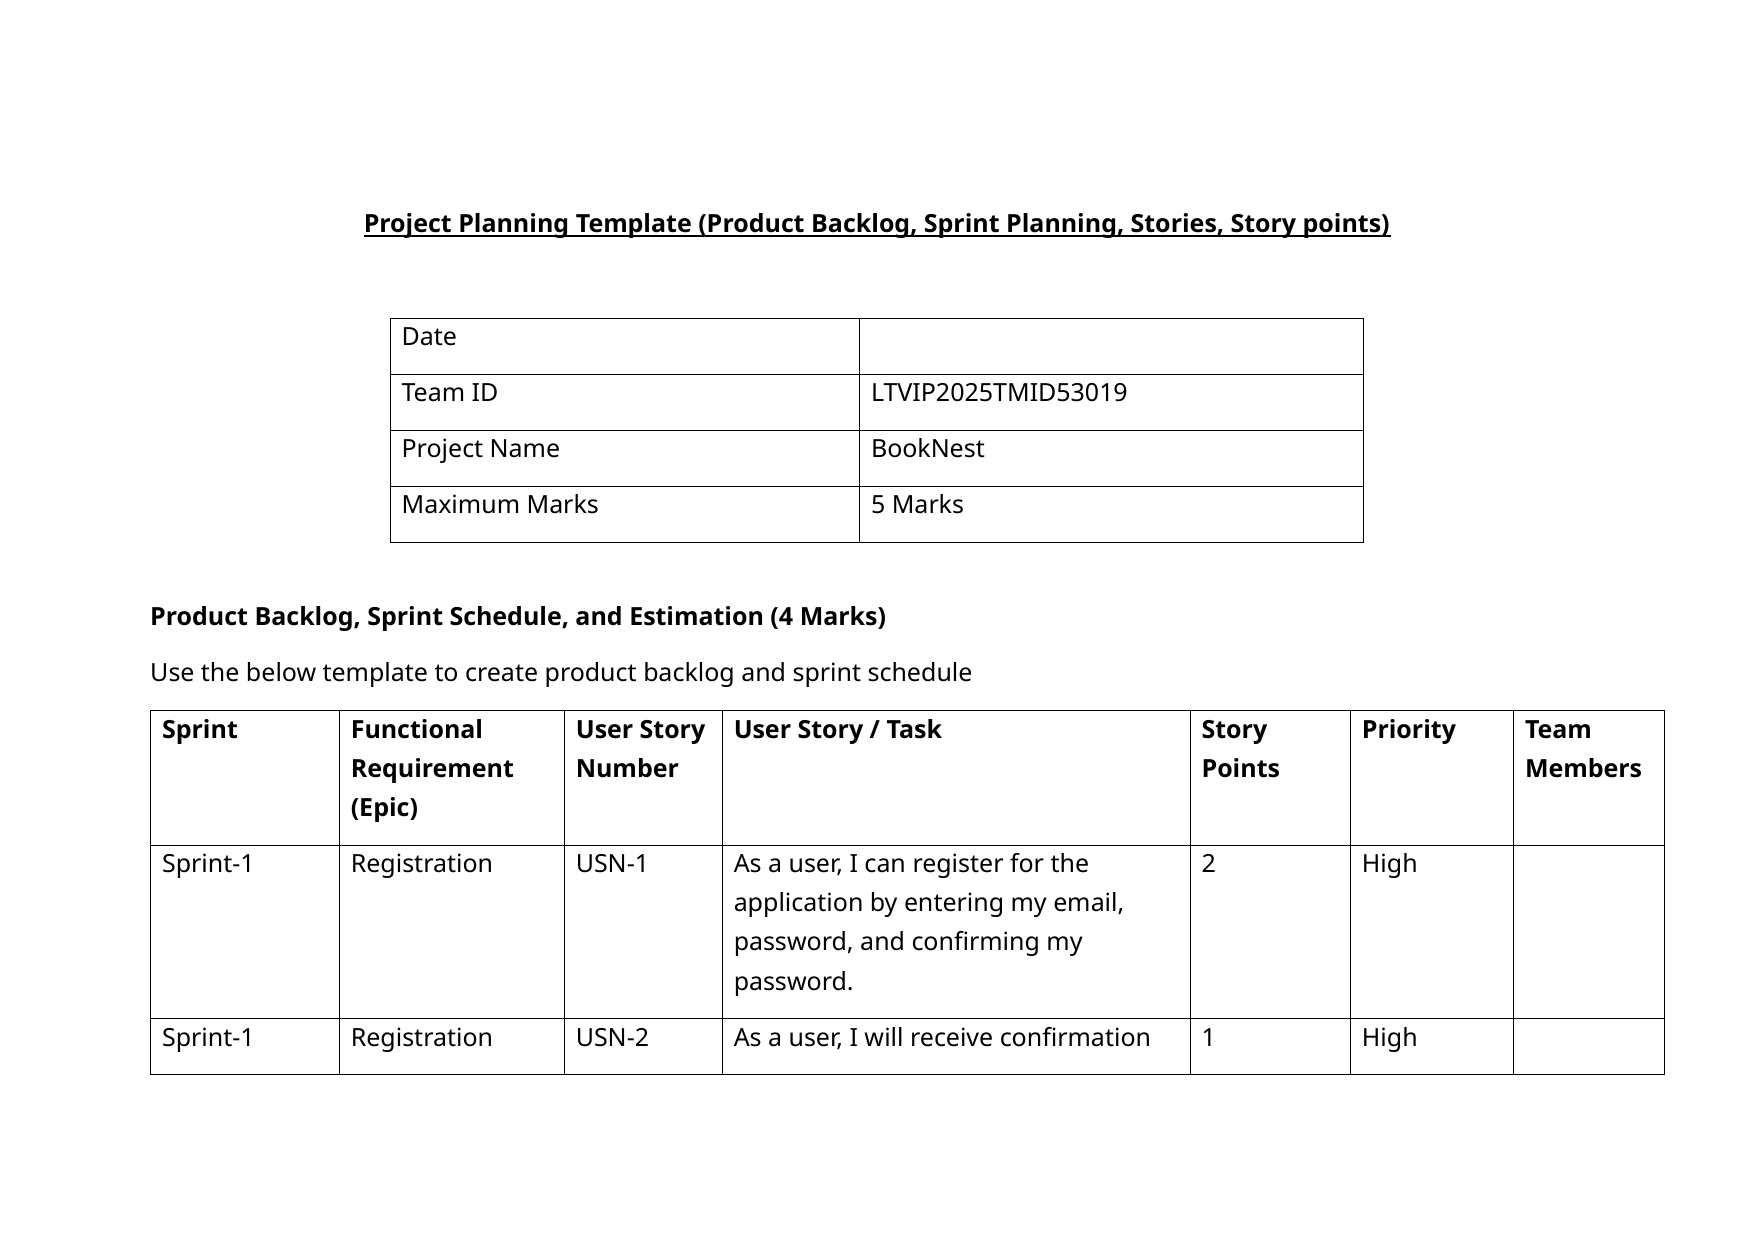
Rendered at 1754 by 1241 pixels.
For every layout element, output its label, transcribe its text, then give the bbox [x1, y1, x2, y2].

table_cell Sprint-1 [151, 846, 339, 1018]
table_cell USN-2 [565, 1019, 722, 1074]
table_header User Story / Task [723, 711, 1190, 844]
table_header Date [391, 319, 859, 373]
table_header Team Members [1514, 711, 1664, 844]
table_cell LTVIP2025TMID53019 [860, 375, 1363, 429]
table_cell As a user, I will receive confirmation email once I have registered for the application [723, 1019, 1190, 1074]
table_header Sprint [151, 711, 339, 844]
table_header [860, 319, 1363, 373]
table_header Priority [1351, 711, 1513, 844]
table_cell Registration [340, 846, 564, 1018]
table_cell [1514, 1019, 1664, 1074]
table_cell Registration [340, 1019, 564, 1074]
table_cell As a user, I can register for the application by entering my email, password, and confirming my password. [723, 846, 1190, 1018]
table_cell Team ID [391, 375, 859, 429]
table_cell Maximum Marks [391, 487, 859, 542]
text Project Planning Template (Product Backlog, Sprint Planning, Stories, Story points) [150, 206, 1604, 240]
table_cell Project Name [391, 431, 859, 486]
text Product Backlog, Sprint Schedule, and Estimation (4 Marks) [150, 598, 1604, 633]
table_cell Sprint-1 [151, 1019, 339, 1074]
table_cell BookNest [860, 431, 1363, 486]
table_cell 1 [1191, 1019, 1350, 1074]
table_header User Story Number [565, 711, 722, 844]
table_cell 2 [1191, 846, 1350, 1018]
table_header Functional Requirement (Epic) [340, 711, 564, 844]
table_cell 5 Marks [860, 487, 1363, 542]
table_cell [1514, 846, 1664, 1018]
table_cell High [1351, 846, 1513, 1018]
table_cell High [1351, 1019, 1513, 1074]
table_header Story Points [1191, 711, 1350, 844]
table_cell USN-1 [565, 846, 722, 1018]
text Use the below template to create product backlog and sprint schedule [150, 654, 1604, 688]
